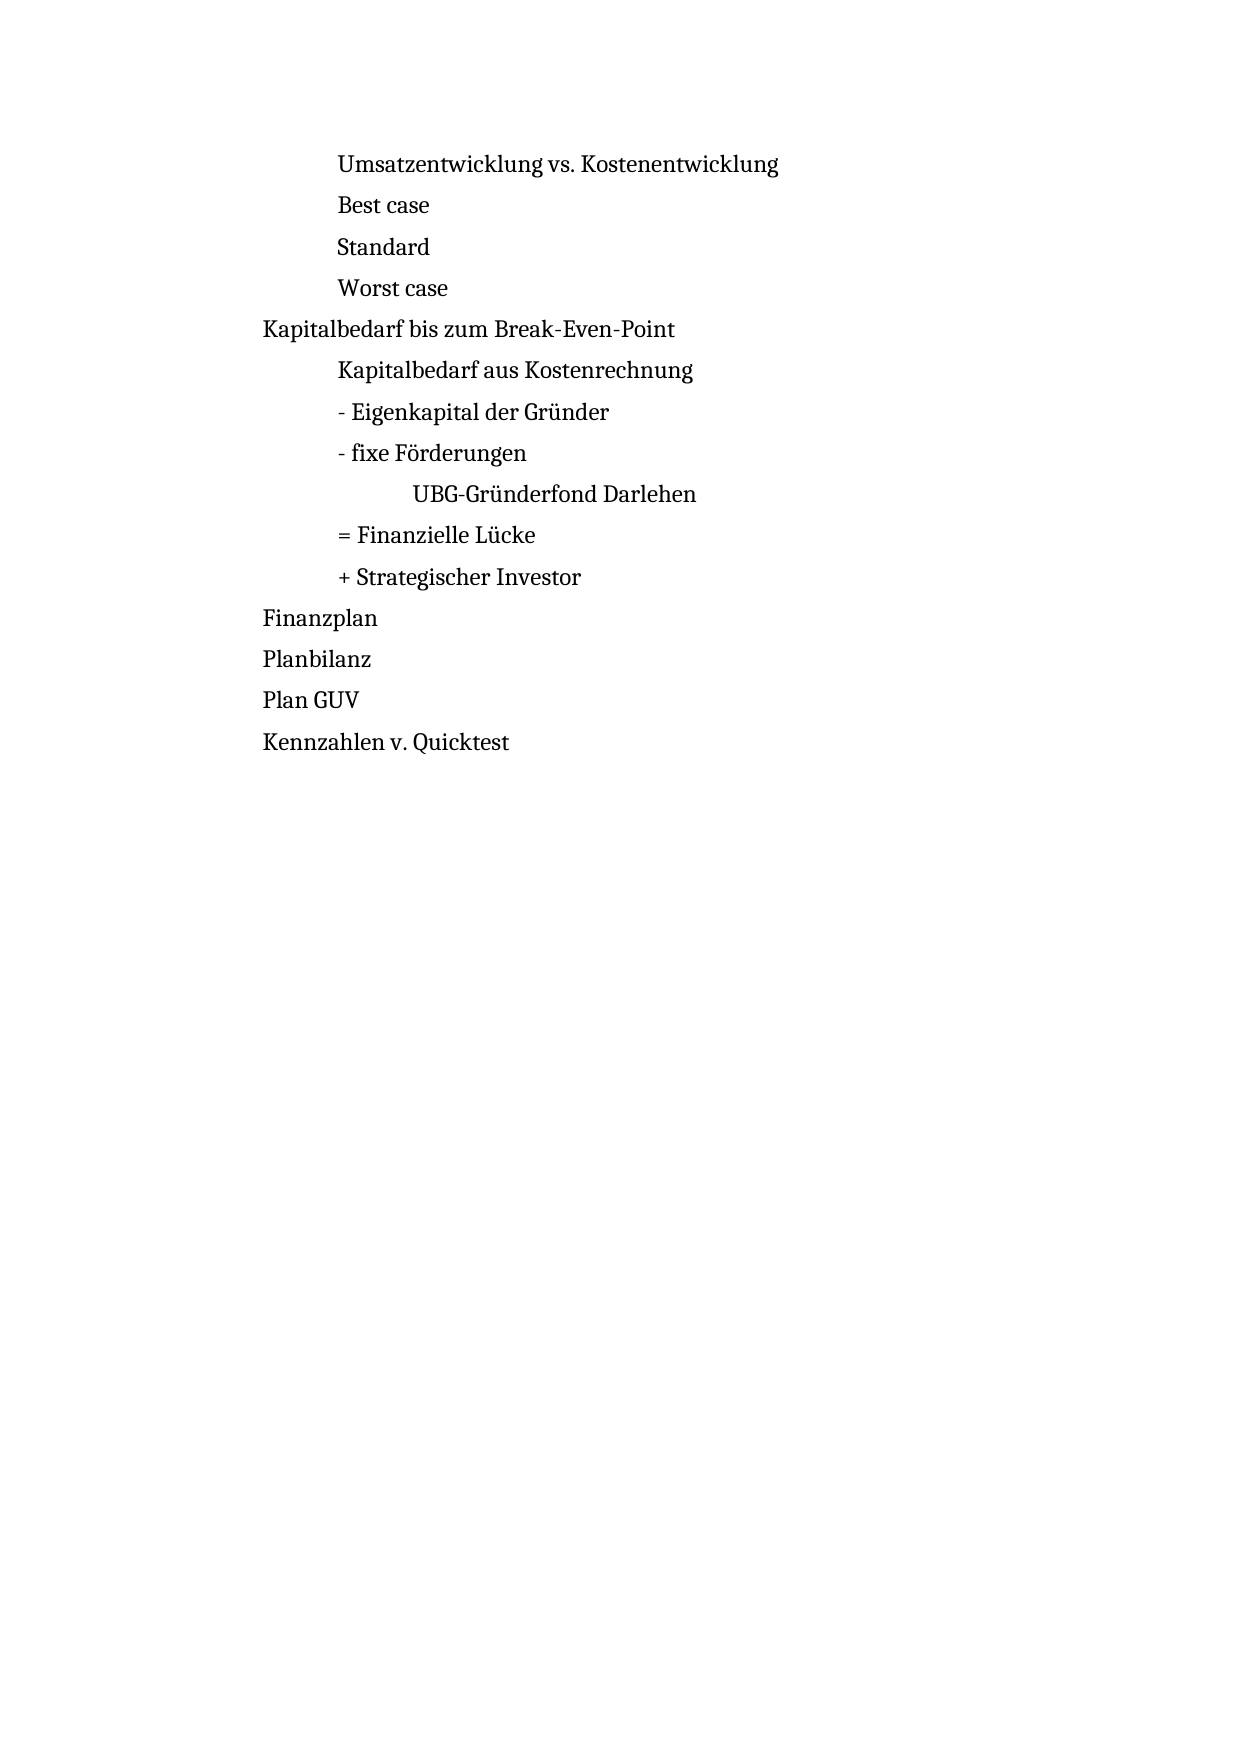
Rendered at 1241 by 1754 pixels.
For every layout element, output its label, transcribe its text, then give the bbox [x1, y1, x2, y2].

text Finanzplan [187, 604, 1053, 632]
text Planbilanz [187, 645, 1053, 674]
text Kennzahlen v. Quicktest [187, 727, 1053, 756]
text Standard [187, 232, 1053, 261]
text Umsatzentwicklung vs. Kostenentwicklung [187, 150, 1053, 179]
text Plan GUV [187, 686, 1053, 715]
text = Finanzielle Lücke [187, 521, 1053, 550]
text Worst case [187, 274, 1053, 302]
text Kapitalbedarf bis zum Break-Even-Point [187, 315, 1053, 344]
text - fixe Förderungen [187, 439, 1053, 467]
text + Strategischer Investor [187, 562, 1053, 591]
text - Eigenkapital der Gründer [187, 397, 1053, 426]
text UBG-Gründerfond Darlehen [187, 480, 1053, 509]
text Kapitalbedarf aus Kostenrechnung [187, 356, 1053, 385]
text Best case [187, 191, 1053, 220]
